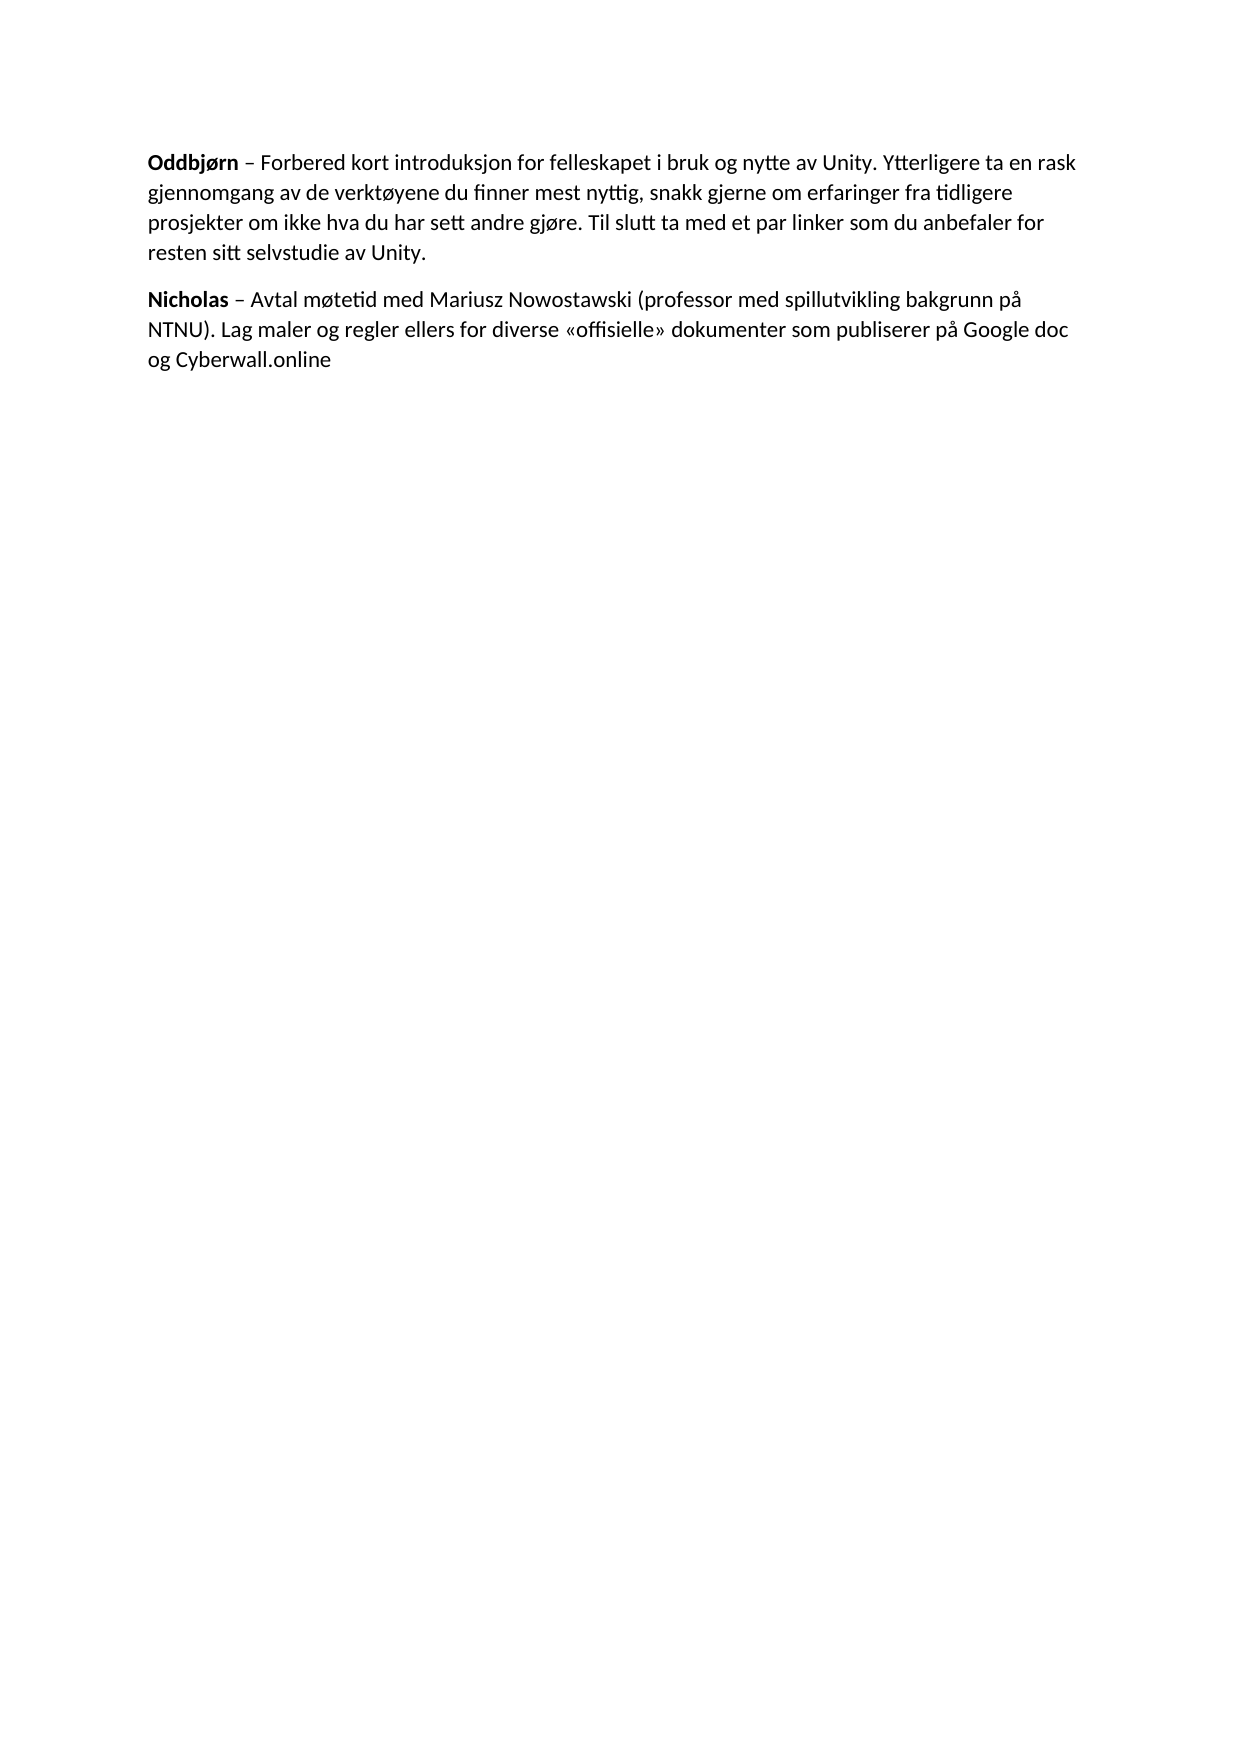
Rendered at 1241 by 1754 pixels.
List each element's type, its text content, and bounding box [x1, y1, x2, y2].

text Oddbjørn – Forbered kort introduksjon for felleskapet i bruk og nytte av Unity. Ytterligere ta en rask gjennomgang av de verktøyene du finner mest nyttig, snakk gjerne om erfaringer fra tidligere prosjekter om ikke hva du har sett andre gjøre. Til slutt ta med et par linker som du anbefaler for resten sitt selvstudie av Unity. [148, 148, 1093, 266]
text Nicholas – Avtal møtetid med Mariusz Nowostawski (professor med spillutvikling bakgrunn på NTNU). Lag maler og regler ellers for diverse «offisielle» dokumenter som publiserer på Google doc og Cyberwall.online [148, 285, 1093, 373]
